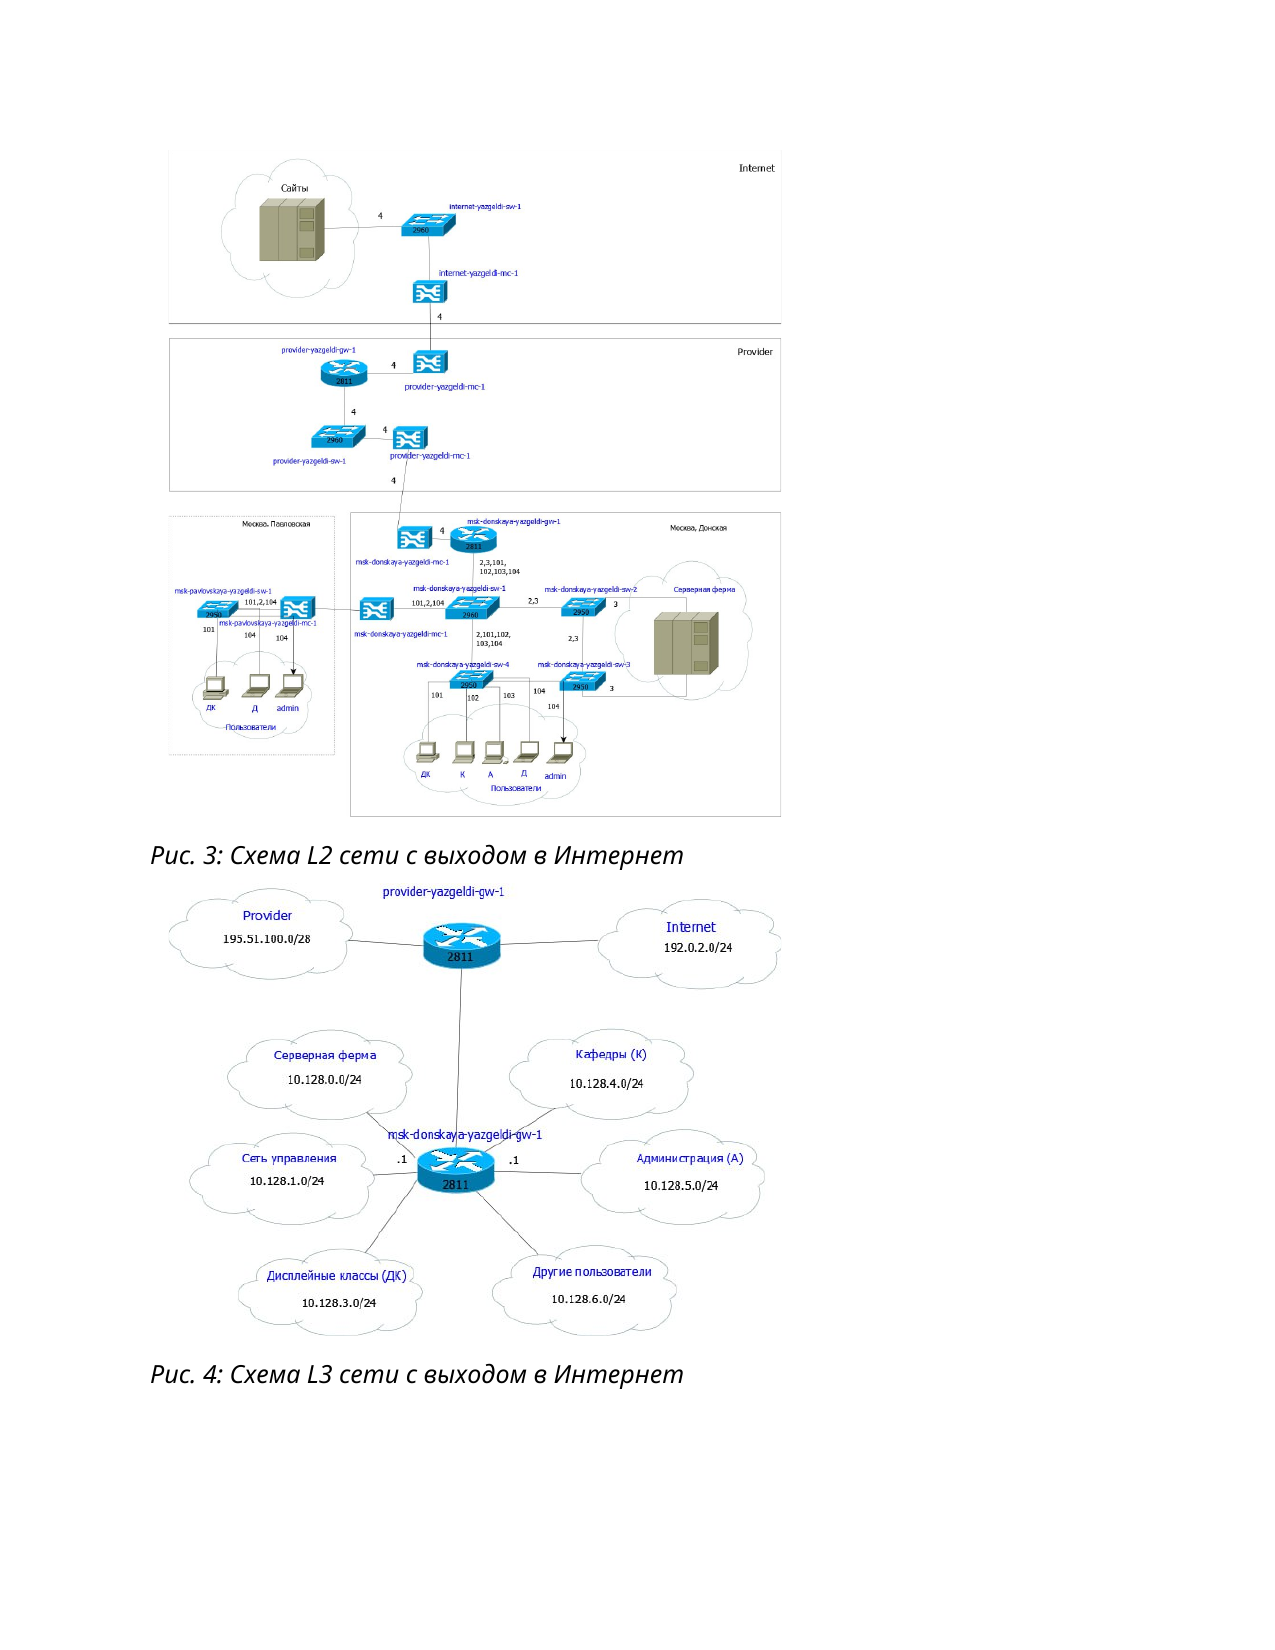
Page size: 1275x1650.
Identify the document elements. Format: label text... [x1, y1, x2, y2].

picture [168, 883, 782, 1336]
picture [168, 150, 782, 817]
text Рис. 3: Схема L2 сети с выходом в Интернет [150, 837, 1125, 871]
text Рис. 4: Схема L3 сети с выходом в Интернет [150, 1357, 1125, 1391]
